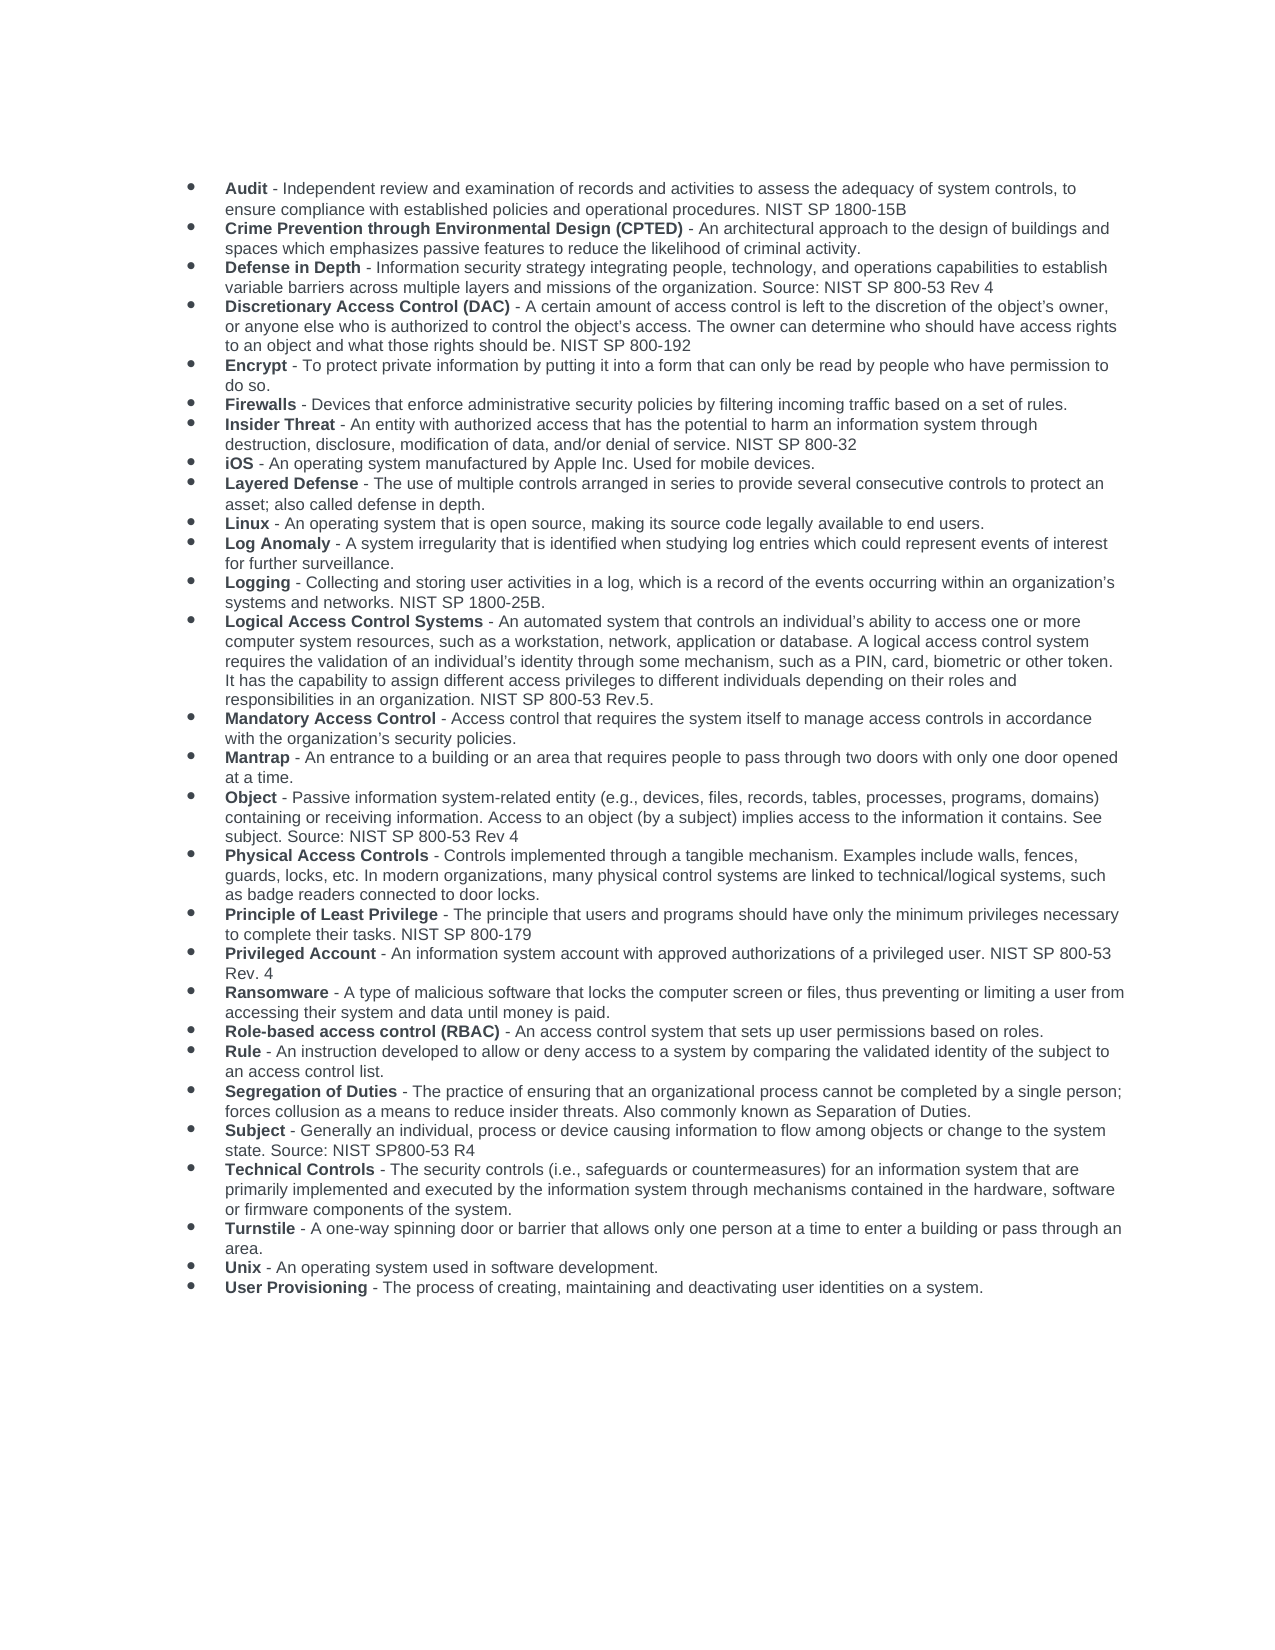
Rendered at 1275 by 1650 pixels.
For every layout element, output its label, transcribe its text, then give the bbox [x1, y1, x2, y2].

list Linux - An operating system that is open source, making its source code legally available to end users. [187, 513, 1125, 533]
list Log Anomaly - A system irregularity that is identified when studying log entries which could represent events of interest for further surveillance. [187, 533, 1125, 573]
list Logical Access Control Systems - An automated system that controls an individual’s ability to access one or more computer system resources, such as a workstation, network, application or database. A logical access control system requires the validation of an individual’s identity through some mechanism, such as a PIN, card, biometric or other token. It has the capability to assign different access privileges to different individuals depending on their roles and responsibilities in an organization. NIST SP 800-53 Rev.5. [187, 612, 1125, 709]
list Object - Passive information system-related entity (e.g., devices, files, records, tables, processes, programs, domains) containing or receiving information. Access to an object (by a subject) implies access to the information it contains. See subject. Source: NIST SP 800-53 Rev 4 [187, 787, 1125, 846]
list Encrypt - To protect private information by putting it into a form that can only be read by people who have permission to do so. [187, 355, 1125, 395]
list iOS - An operating system manufactured by Apple Inc. Used for mobile devices. [187, 454, 1125, 474]
list Rule - An instruction developed to allow or deny access to a system by comparing the validated identity of the subject to an access control list. [187, 1042, 1125, 1081]
list Crime Prevention through Environmental Design (CPTED) - An architectural approach to the design of buildings and spaces which emphasizes passive features to reduce the likelihood of criminal activity. [187, 218, 1125, 258]
list Insider Threat - An entity with authorized access that has the potential to harm an information system through destruction, disclosure, modification of data, and/or denial of service. NIST SP 800-32 [187, 415, 1125, 454]
list Firewalls - Devices that enforce administrative security policies by filtering incoming traffic based on a set of rules. [187, 395, 1125, 415]
list Segregation of Duties - The practice of ensuring that an organizational process cannot be completed by a single person; forces collusion as a means to reduce insider threats. Also commonly known as Separation of Duties. [187, 1081, 1125, 1121]
list Role-based access control (RBAC) - An access control system that sets up user permissions based on roles. [187, 1022, 1125, 1042]
list Privileged Account - An information system account with approved authorizations of a privileged user. NIST SP 800-53 Rev. 4 [187, 943, 1125, 983]
list Defense in Depth - Information security strategy integrating people, technology, and operations capabilities to establish variable barriers across multiple layers and missions of the organization. Source: NIST SP 800-53 Rev 4 [187, 258, 1125, 297]
list Ransomware - A type of malicious software that locks the computer screen or files, thus preventing or limiting a user from accessing their system and data until money is paid. [187, 983, 1125, 1022]
list Mantrap - An entrance to a building or an area that requires people to pass through two doors with only one door opened at a time. [187, 748, 1125, 787]
list Physical Access Controls - Controls implemented through a tangible mechanism. Examples include walls, fences, guards, locks, etc. In modern organizations, many physical control systems are linked to technical/logical systems, such as badge readers connected to door locks. [187, 846, 1125, 904]
list Audit - Independent review and examination of records and activities to assess the adequacy of system controls, to ensure compliance with established policies and operational procedures. NIST SP 1800-15B [187, 179, 1125, 218]
list Unix - An operating system used in software development. [187, 1258, 1125, 1278]
list Turnstile - A one-way spinning door or barrier that allows only one person at a time to enter a building or pass through an area. [187, 1218, 1125, 1258]
list Discretionary Access Control (DAC) - A certain amount of access control is left to the discretion of the object’s owner, or anyone else who is authorized to control the object’s access. The owner can determine who should have access rights to an object and what those rights should be. NIST SP 800-192 [187, 297, 1125, 355]
list Layered Defense - The use of multiple controls arranged in series to provide several consecutive controls to protect an asset; also called defense in depth. [187, 474, 1125, 513]
list Technical Controls - The security controls (i.e., safeguards or countermeasures) for an information system that are primarily implemented and executed by the information system through mechanisms contained in the hardware, software or firmware components of the system. [187, 1160, 1125, 1218]
list User Provisioning - The process of creating, maintaining and deactivating user identities on a system. [187, 1278, 1125, 1298]
list Logging - Collecting and storing user activities in a log, which is a record of the events occurring within an organization’s systems and networks. NIST SP 1800-25B. [187, 573, 1125, 612]
list Principle of Least Privilege - The principle that users and programs should have only the minimum privileges necessary to complete their tasks. NIST SP 800-179 [187, 904, 1125, 943]
list Subject - Generally an individual, process or device causing information to flow among objects or change to the system state. Source: NIST SP800-53 R4 [187, 1121, 1125, 1160]
list Mandatory Access Control - Access control that requires the system itself to manage access controls in accordance with the organization’s security policies. [187, 709, 1125, 748]
